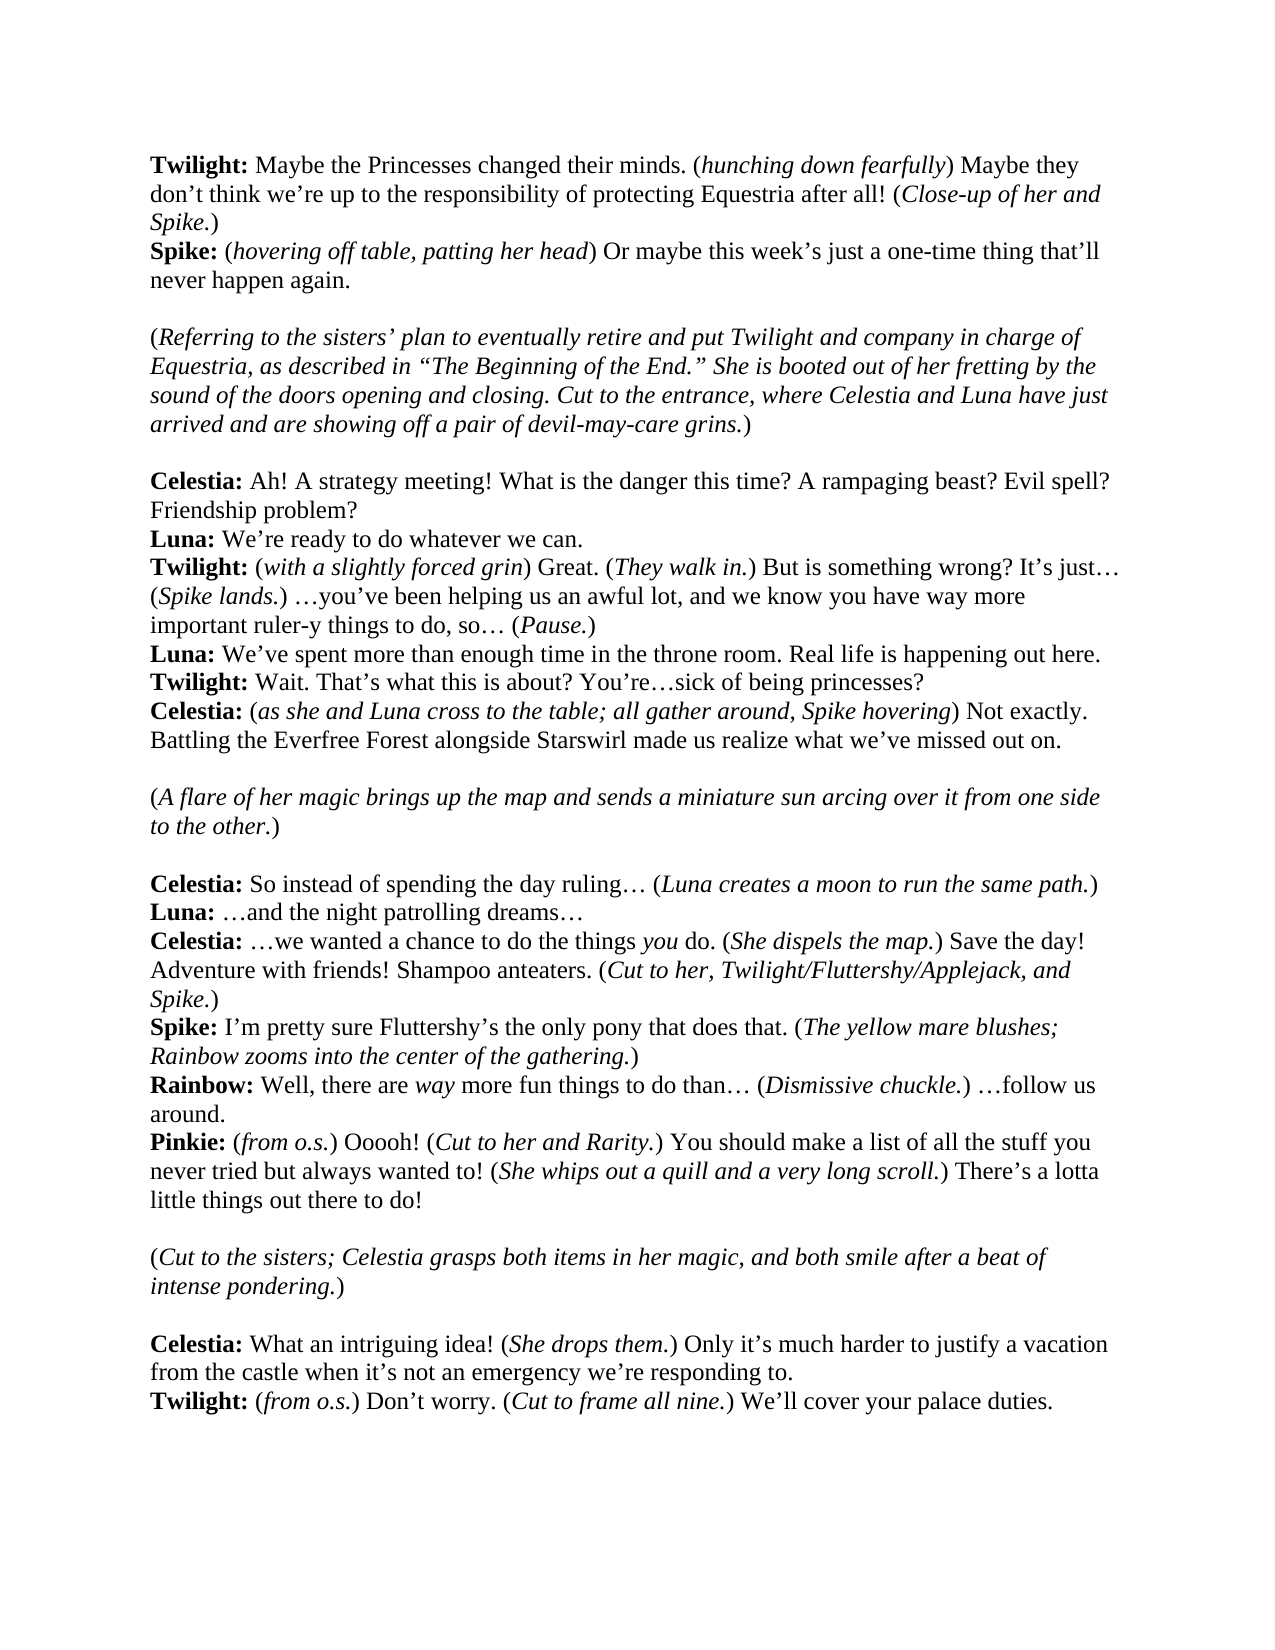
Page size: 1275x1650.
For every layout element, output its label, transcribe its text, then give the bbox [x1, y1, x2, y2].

text Celestia: Ah! A strategy meeting! What is the danger this time? A rampaging beast? Evil spell? Friendship problem? [150, 466, 1125, 524]
text (Cut to the sisters; Celestia grasps both items in her magic, and both smile after a beat of intense pondering.) [150, 1242, 1125, 1300]
text Celestia: What an intriguing idea! (She drops them.) Only it’s much harder to justify a vacation from the castle when it’s not an emergency we’re responding to. [150, 1329, 1125, 1386]
text Luna: …and the night patrolling dreams… [150, 897, 1125, 926]
text Celestia: …we wanted a chance to do the things you do. (She dispels the map.) Save the day! Adventure with friends! Shampoo anteaters. (Cut to her, Twilight/Fluttershy/Applejack, and Spike.) [150, 926, 1125, 1012]
text Twilight: Wait. That’s what this is about? You’re…sick of being princesses? [150, 667, 1125, 696]
text Luna: We’ve spent more than enough time in the throne room. Real life is happening out here. [150, 639, 1125, 667]
text Twilight: Maybe the Princesses changed their minds. (hunching down fearfully) Maybe they don’t think we’re up to the responsibility of protecting Equestria after all! (Close-up of her and Spike.) [150, 150, 1125, 236]
text Celestia: So instead of spending the day ruling… (Luna creates a moon to run the same path.) [150, 869, 1125, 897]
text Twilight: (with a slightly forced grin) Great. (They walk in.) But is something wrong? It’s just… (Spike lands.) …you’ve been helping us an awful lot, and we know you have way more important ruler-y things to do, so… (Pause.) [150, 552, 1125, 639]
text Luna: We’re ready to do whatever we can. [150, 524, 1125, 552]
text Pinkie: (from o.s.) Ooooh! (Cut to her and Rarity.) You should make a list of all the stuff you never tried but always wanted to! (She whips out a quill and a very long scroll.) There’s a lotta little things out there to do! [150, 1127, 1125, 1214]
text Celestia: (as she and Luna cross to the table; all gather around, Spike hovering) Not exactly. Battling the Everfree Forest alongside Starswirl made us realize what we’ve missed out on. [150, 696, 1125, 754]
text (A flare of her magic brings up the map and sends a miniature sun arcing over it from one side to the other.) [150, 782, 1125, 840]
text Spike: (hovering off table, patting her head) Or maybe this week’s just a one-time thing that’ll never happen again. [150, 236, 1125, 294]
text (Referring to the sisters’ plan to eventually retire and put Twilight and company in charge of Equestria, as described in “The Beginning of the End.” She is booted out of her fretting by the sound of the doors opening and closing. Cut to the entrance, where Celestia and Luna have just arrived and are showing off a pair of devil-may-care grins.) [150, 322, 1125, 437]
text Spike: I’m pretty sure Fluttershy’s the only pony that does that. (The yellow mare blushes; Rainbow zooms into the center of the gathering.) [150, 1012, 1125, 1070]
text Twilight: (from o.s.) Don’t worry. (Cut to frame all nine.) We’ll cover your palace duties. [150, 1386, 1125, 1415]
text Rainbow: Well, there are way more fun things to do than… (Dismissive chuckle.) …follow us around. [150, 1070, 1125, 1127]
